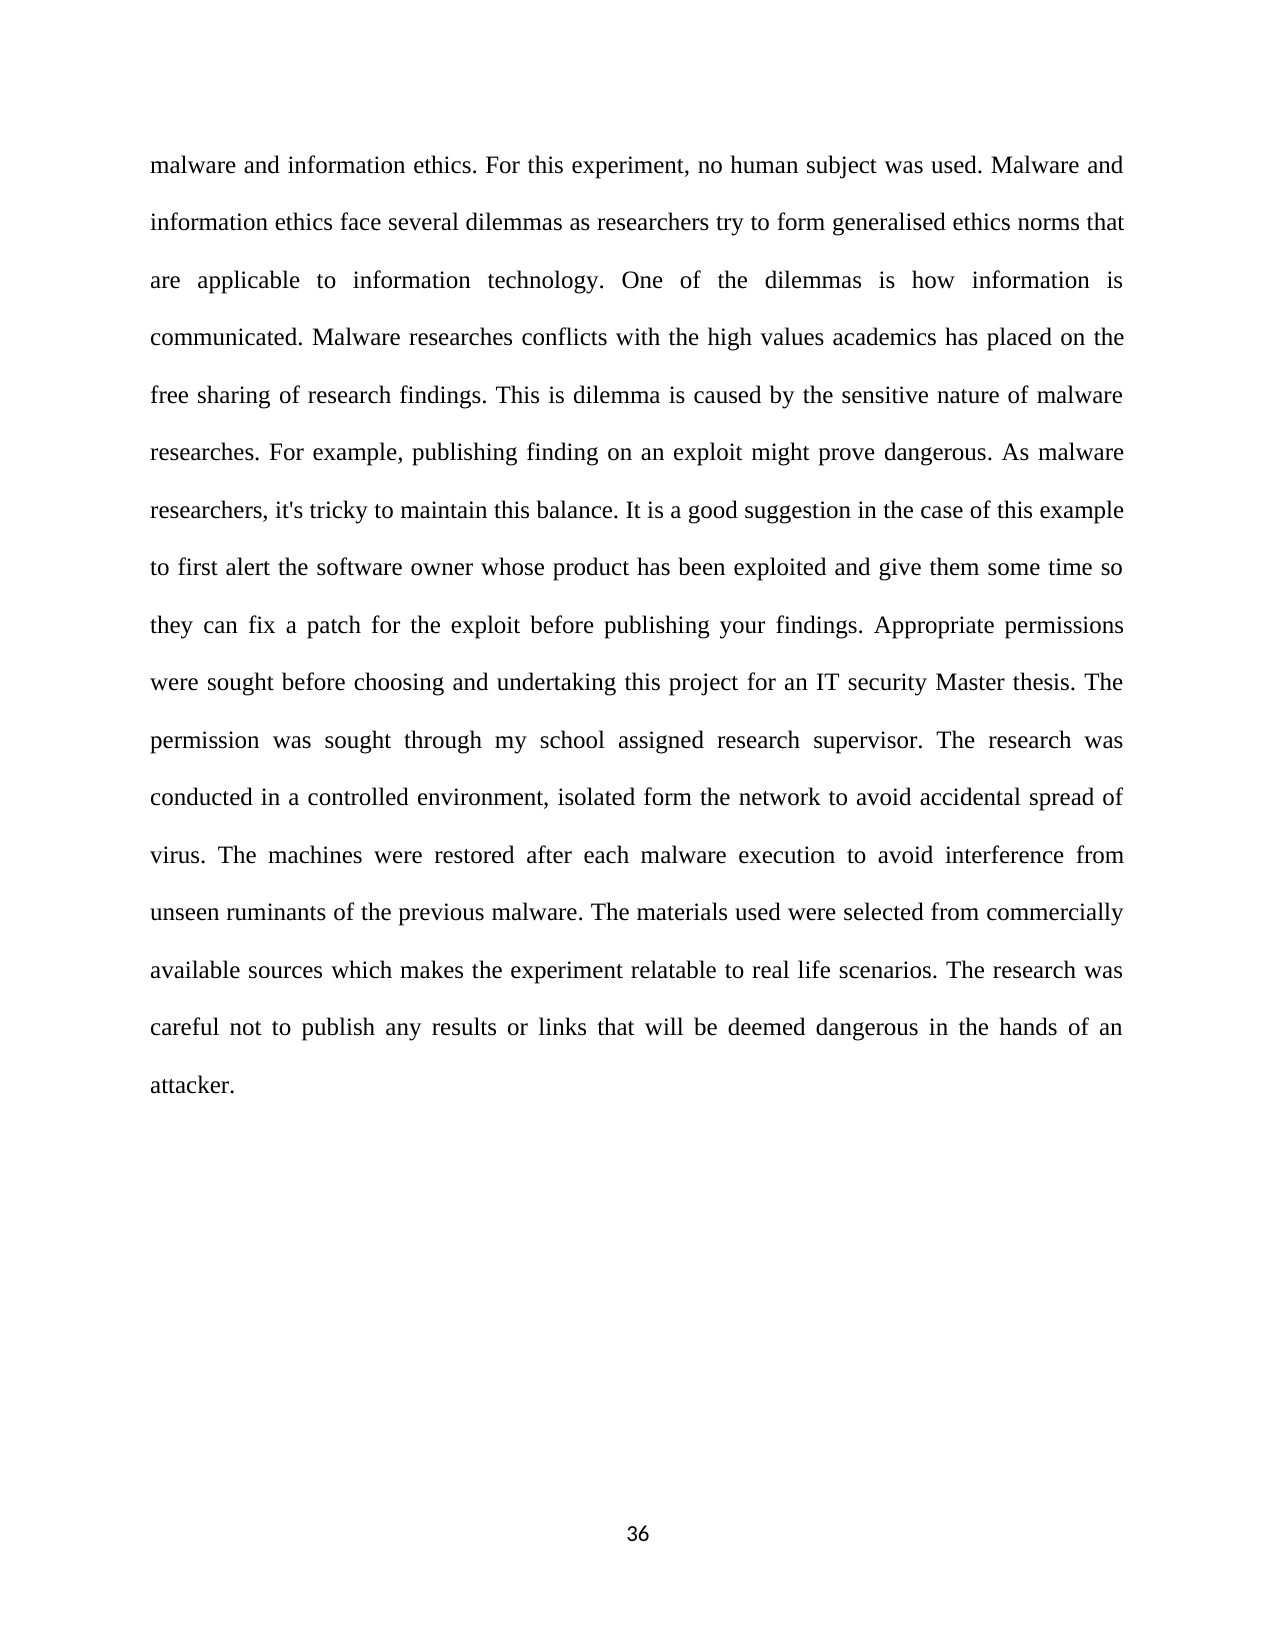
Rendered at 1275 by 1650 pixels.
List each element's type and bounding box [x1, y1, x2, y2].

text [150, 150, 1125, 1099]
